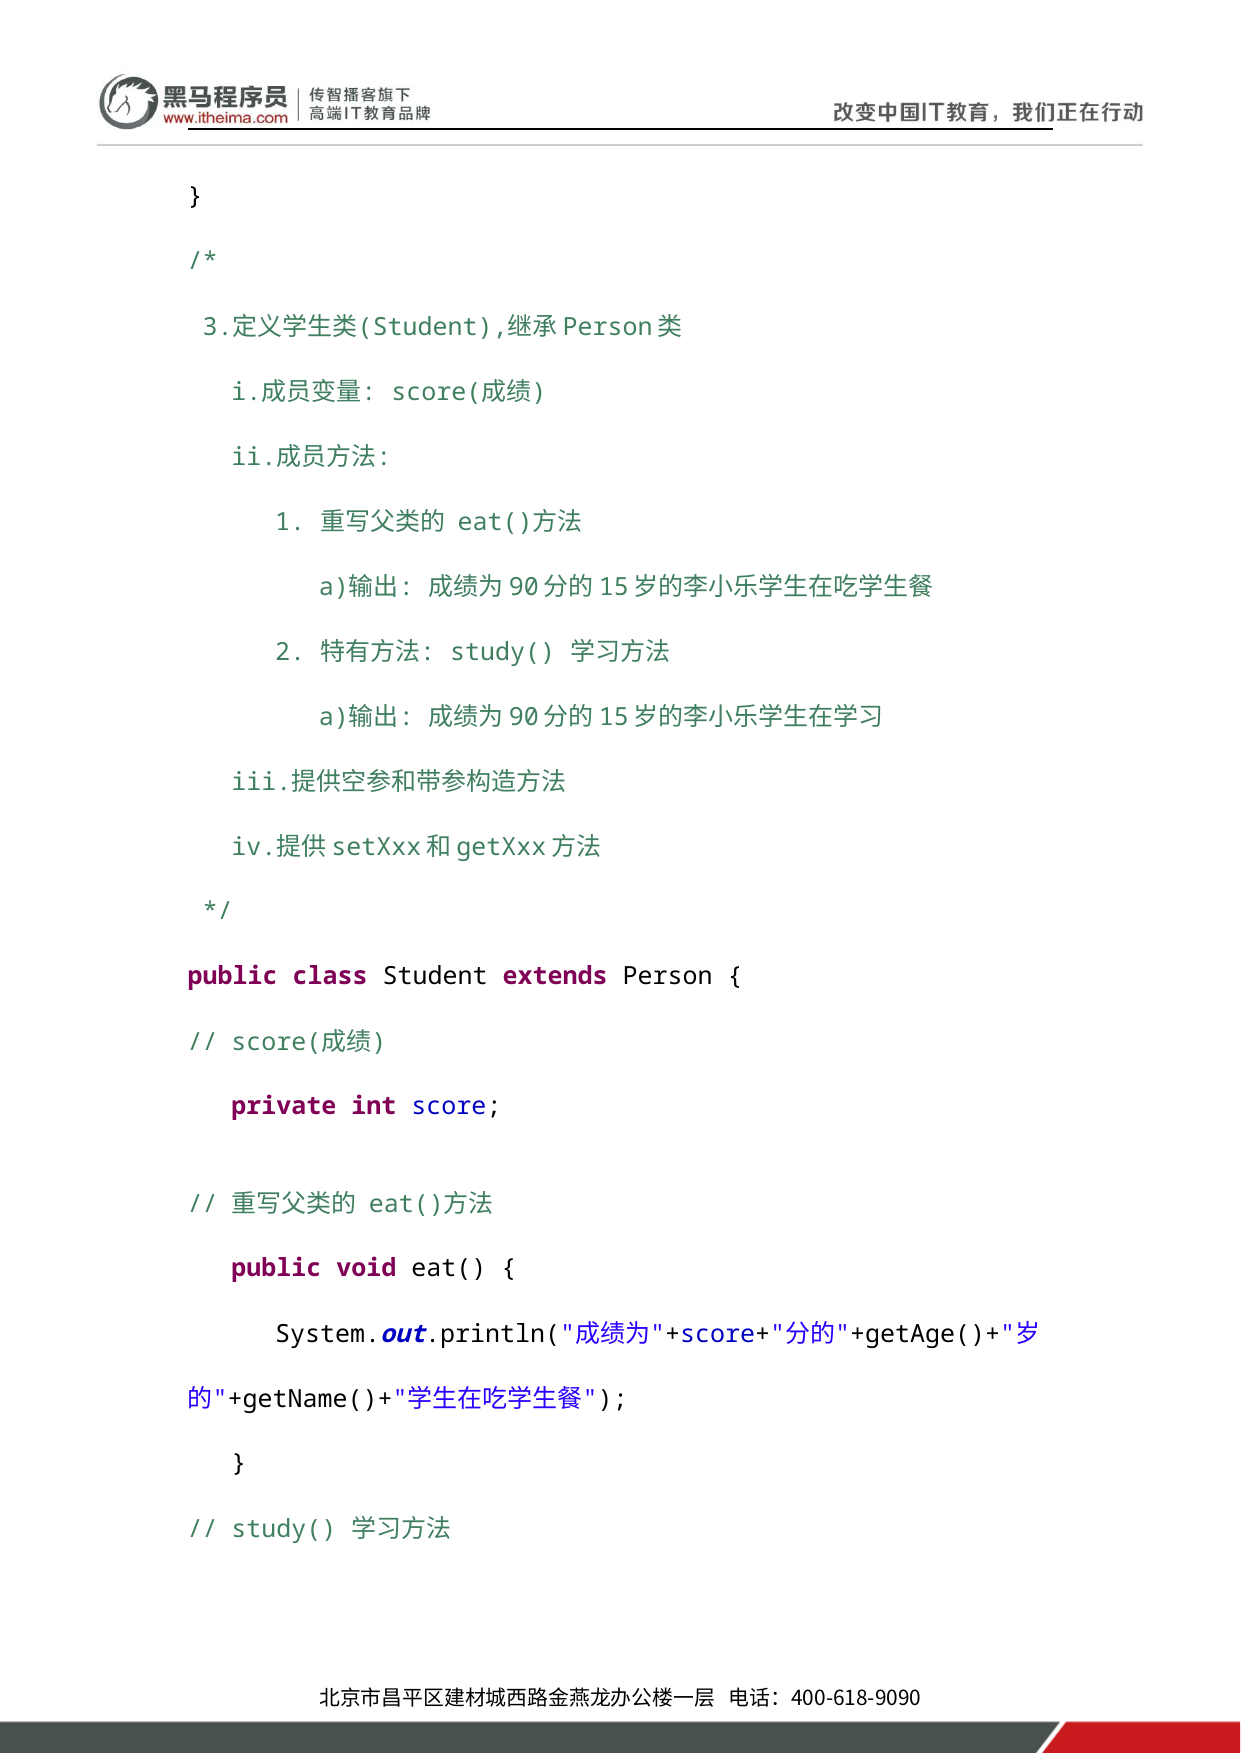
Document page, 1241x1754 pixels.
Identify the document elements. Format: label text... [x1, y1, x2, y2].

text iv.提供setXxx和getXxx方法 [187, 812, 1053, 877]
text a)输出: 成绩为90分的15岁的李小乐学生在学习 [187, 682, 1053, 747]
text iii.提供空参和带参构造方法 [187, 747, 1053, 812]
text public void eat() { [187, 1234, 1053, 1299]
text */ [187, 877, 1053, 942]
text 2. 特有方法: study() 学习方法 [187, 617, 1053, 682]
text } [187, 1429, 1053, 1494]
text i.成员变量: score(成绩) [187, 357, 1053, 422]
text 3.定义学生类(Student),继承Person类 [187, 292, 1053, 357]
picture [0, 1662, 1241, 1753]
text // study() 学习方法 [187, 1494, 1053, 1559]
text // 重写父类的 eat()方法 [187, 1169, 1053, 1234]
text private int score; [187, 1072, 1053, 1137]
text } [187, 162, 1053, 227]
text public class Student extends Person { [187, 942, 1053, 1007]
picture [0, 3, 1241, 153]
text /* [187, 227, 1053, 292]
text System.out.println("成绩为"+score+"分的"+getAge()+"岁的"+getName()+"学生在吃学生餐"); [187, 1299, 1053, 1429]
text ii.成员方法: [187, 422, 1053, 487]
text a)输出: 成绩为90分的15岁的李小乐学生在吃学生餐 [187, 552, 1053, 617]
text // score(成绩) [187, 1007, 1053, 1072]
text 1. 重写父类的 eat()方法 [187, 487, 1053, 552]
